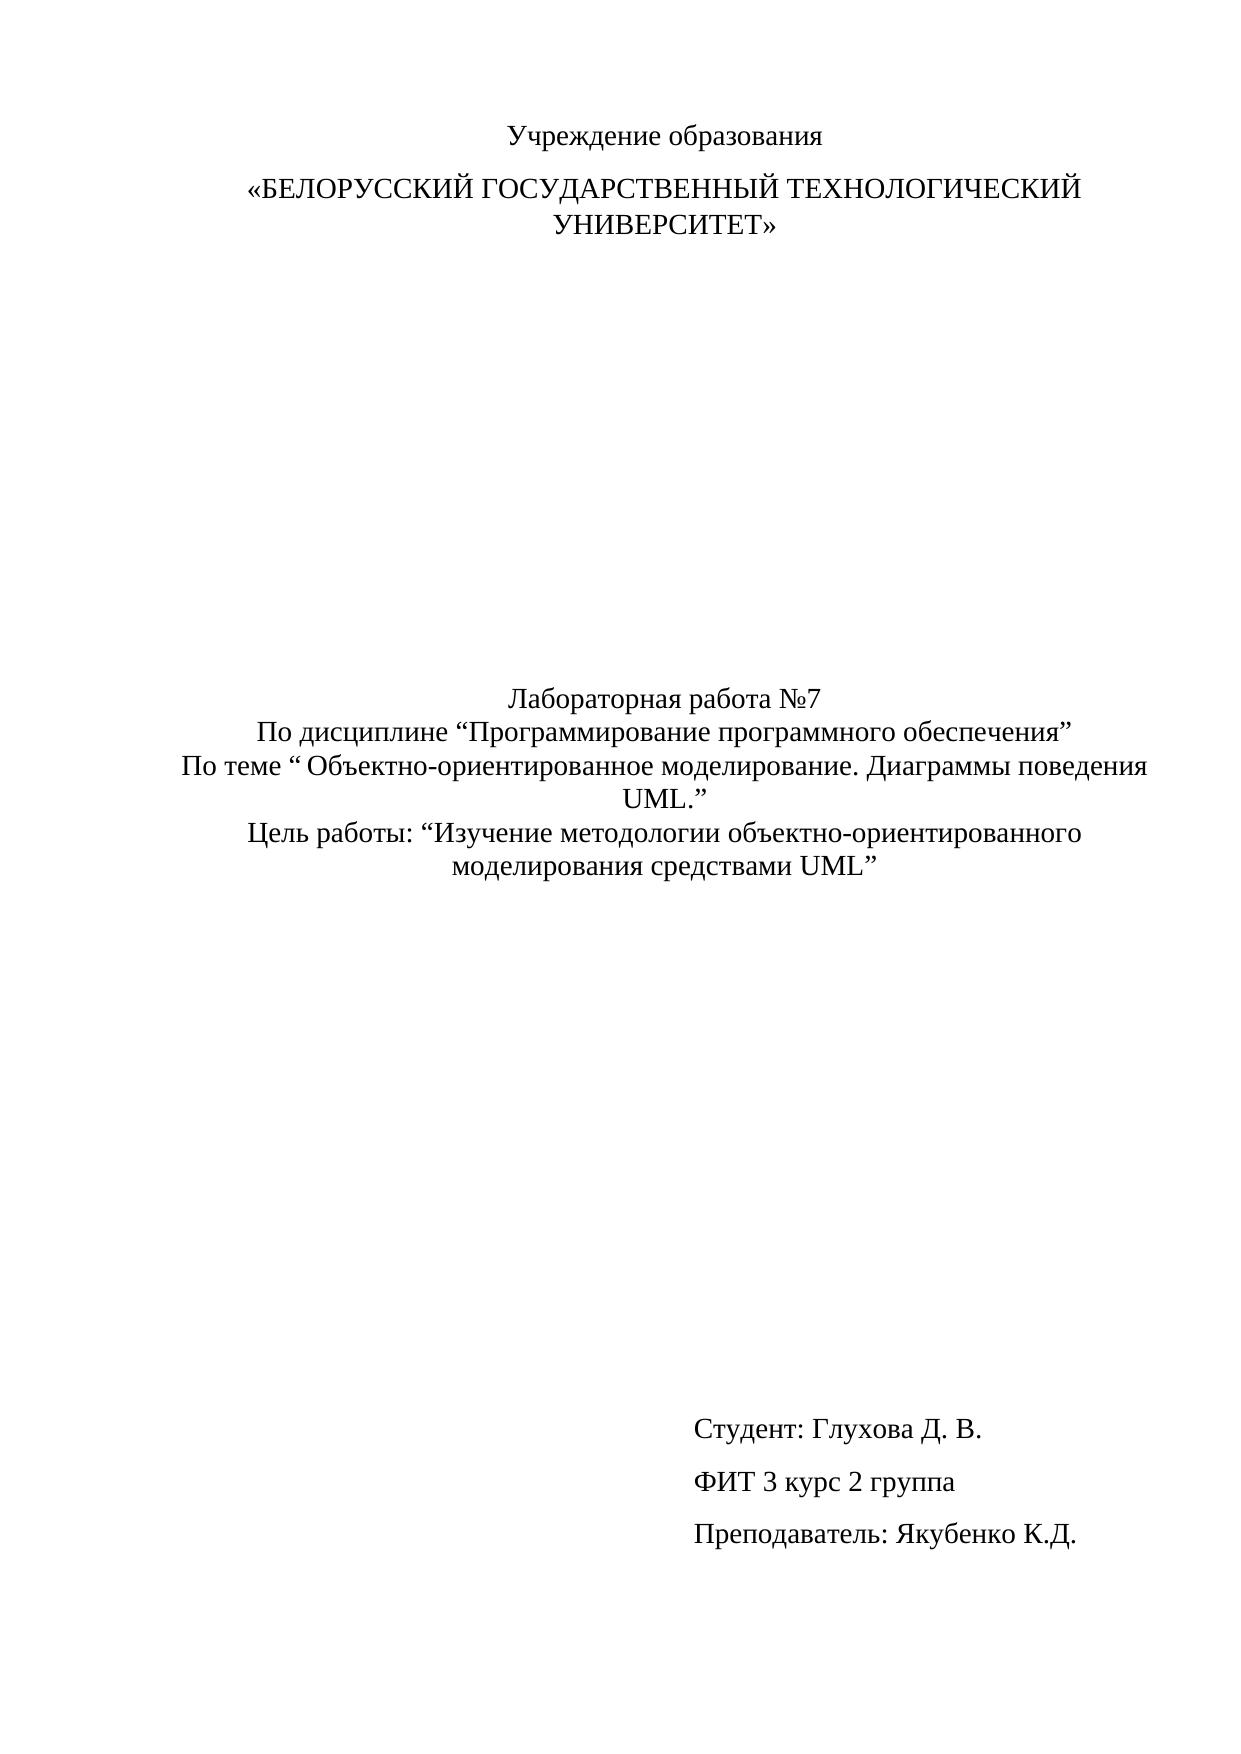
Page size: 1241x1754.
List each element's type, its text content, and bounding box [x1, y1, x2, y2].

text Лабораторная работа №7 [177, 681, 1152, 714]
text По дисциплине “Программирование программного обеспечения” [177, 714, 1152, 748]
text Учреждение образования [177, 118, 1152, 152]
text «БЕЛОРУССКИЙ ГОСУДАРСТВЕННЫЙ ТЕХНОЛОГИЧЕСКИЙ УНИВЕРСИТЕТ» [177, 171, 1152, 241]
text ФИТ 3 курс 2 группа [693, 1464, 1152, 1497]
text Преподаватель: Якубенко К.Д. [693, 1516, 1152, 1550]
text Студент: Глухова Д. В. [693, 1411, 1152, 1444]
text По теме “ Объектно-ориентированное моделирование. Диаграммы поведения UML.” [177, 748, 1152, 815]
text Цель работы: “Изучение методологии объектно-ориентированного моделирования средствами UML” [177, 815, 1152, 882]
